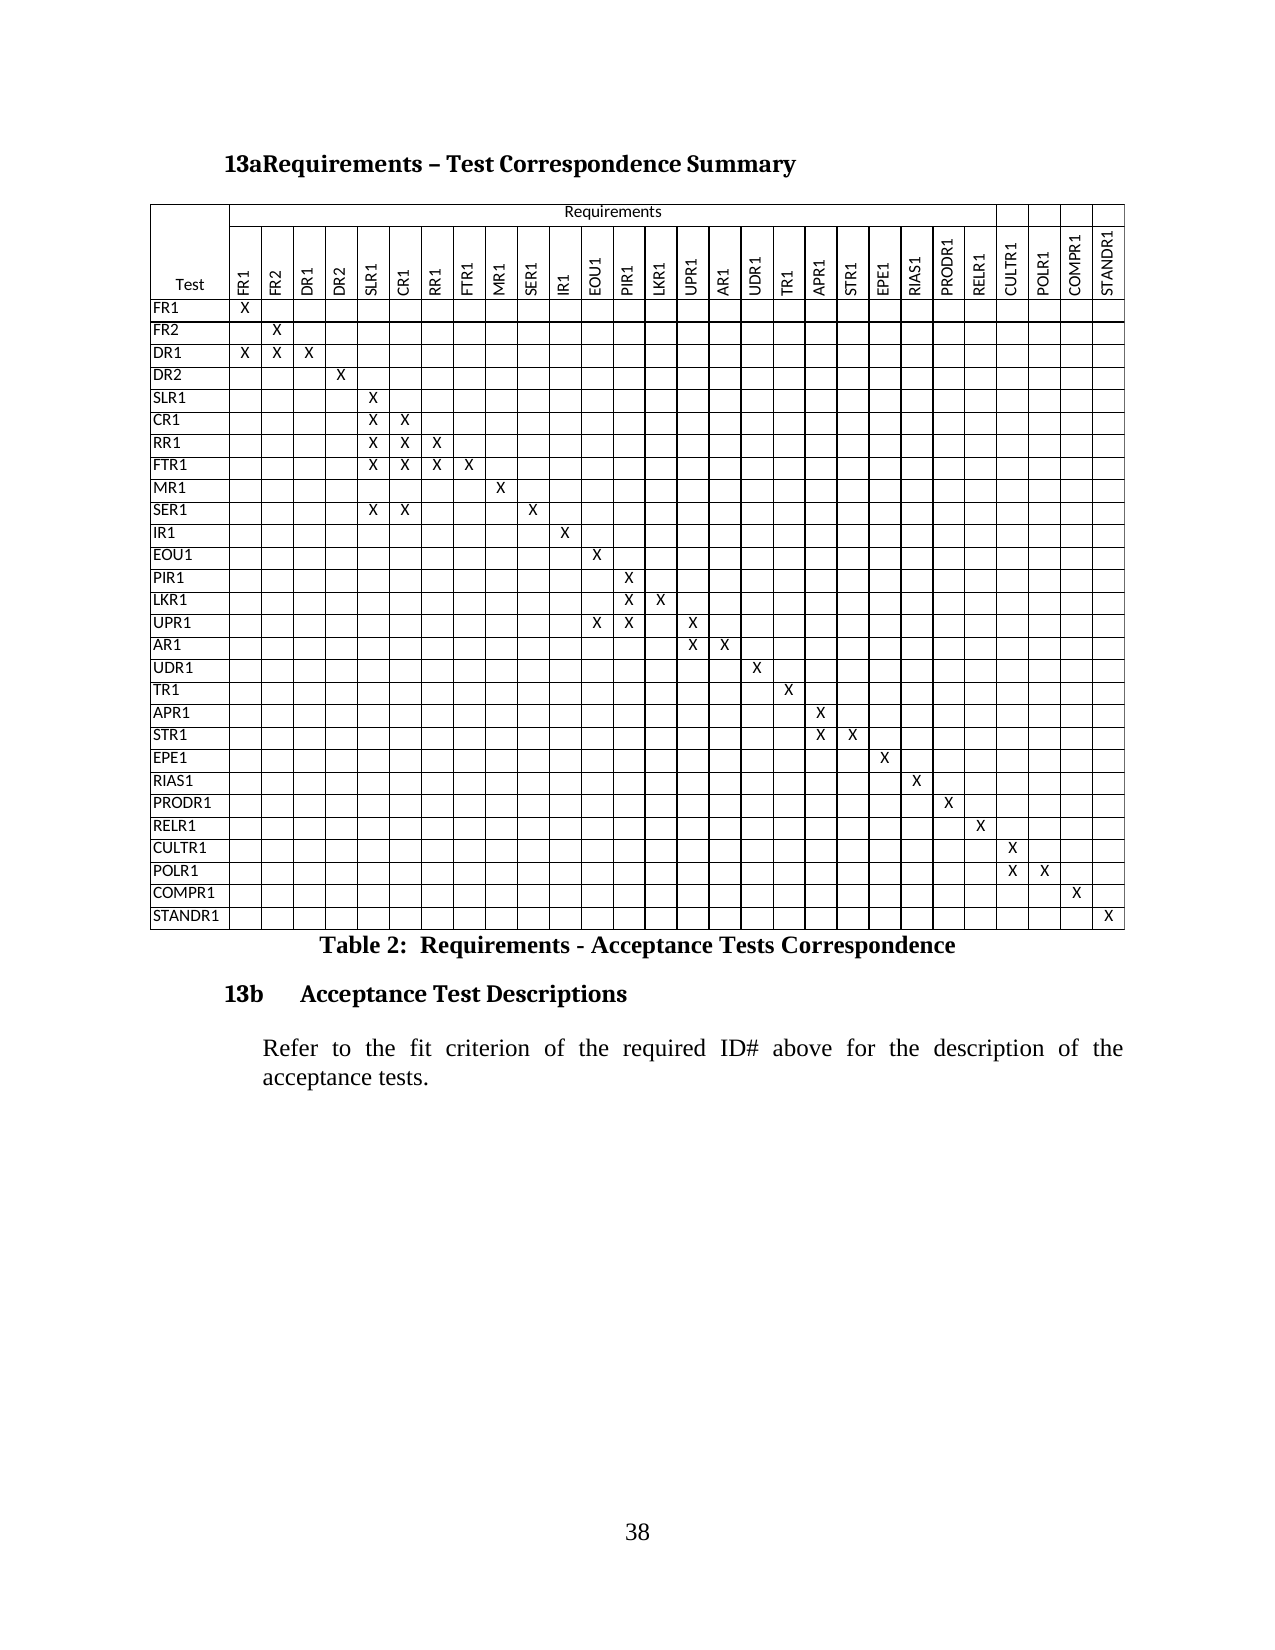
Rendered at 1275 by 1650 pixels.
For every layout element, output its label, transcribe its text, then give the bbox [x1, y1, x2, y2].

text Refer to the fit criterion of the required ID# above for the description of the acceptance tests. [262, 1033, 1125, 1091]
subtitle Acceptance Test Descriptions [225, 979, 1125, 1008]
text Table 2: Requirements - Acceptance Tests Correspondence [150, 930, 1125, 959]
subtitle Requirements – Test Correspondence Summary [225, 150, 1125, 179]
